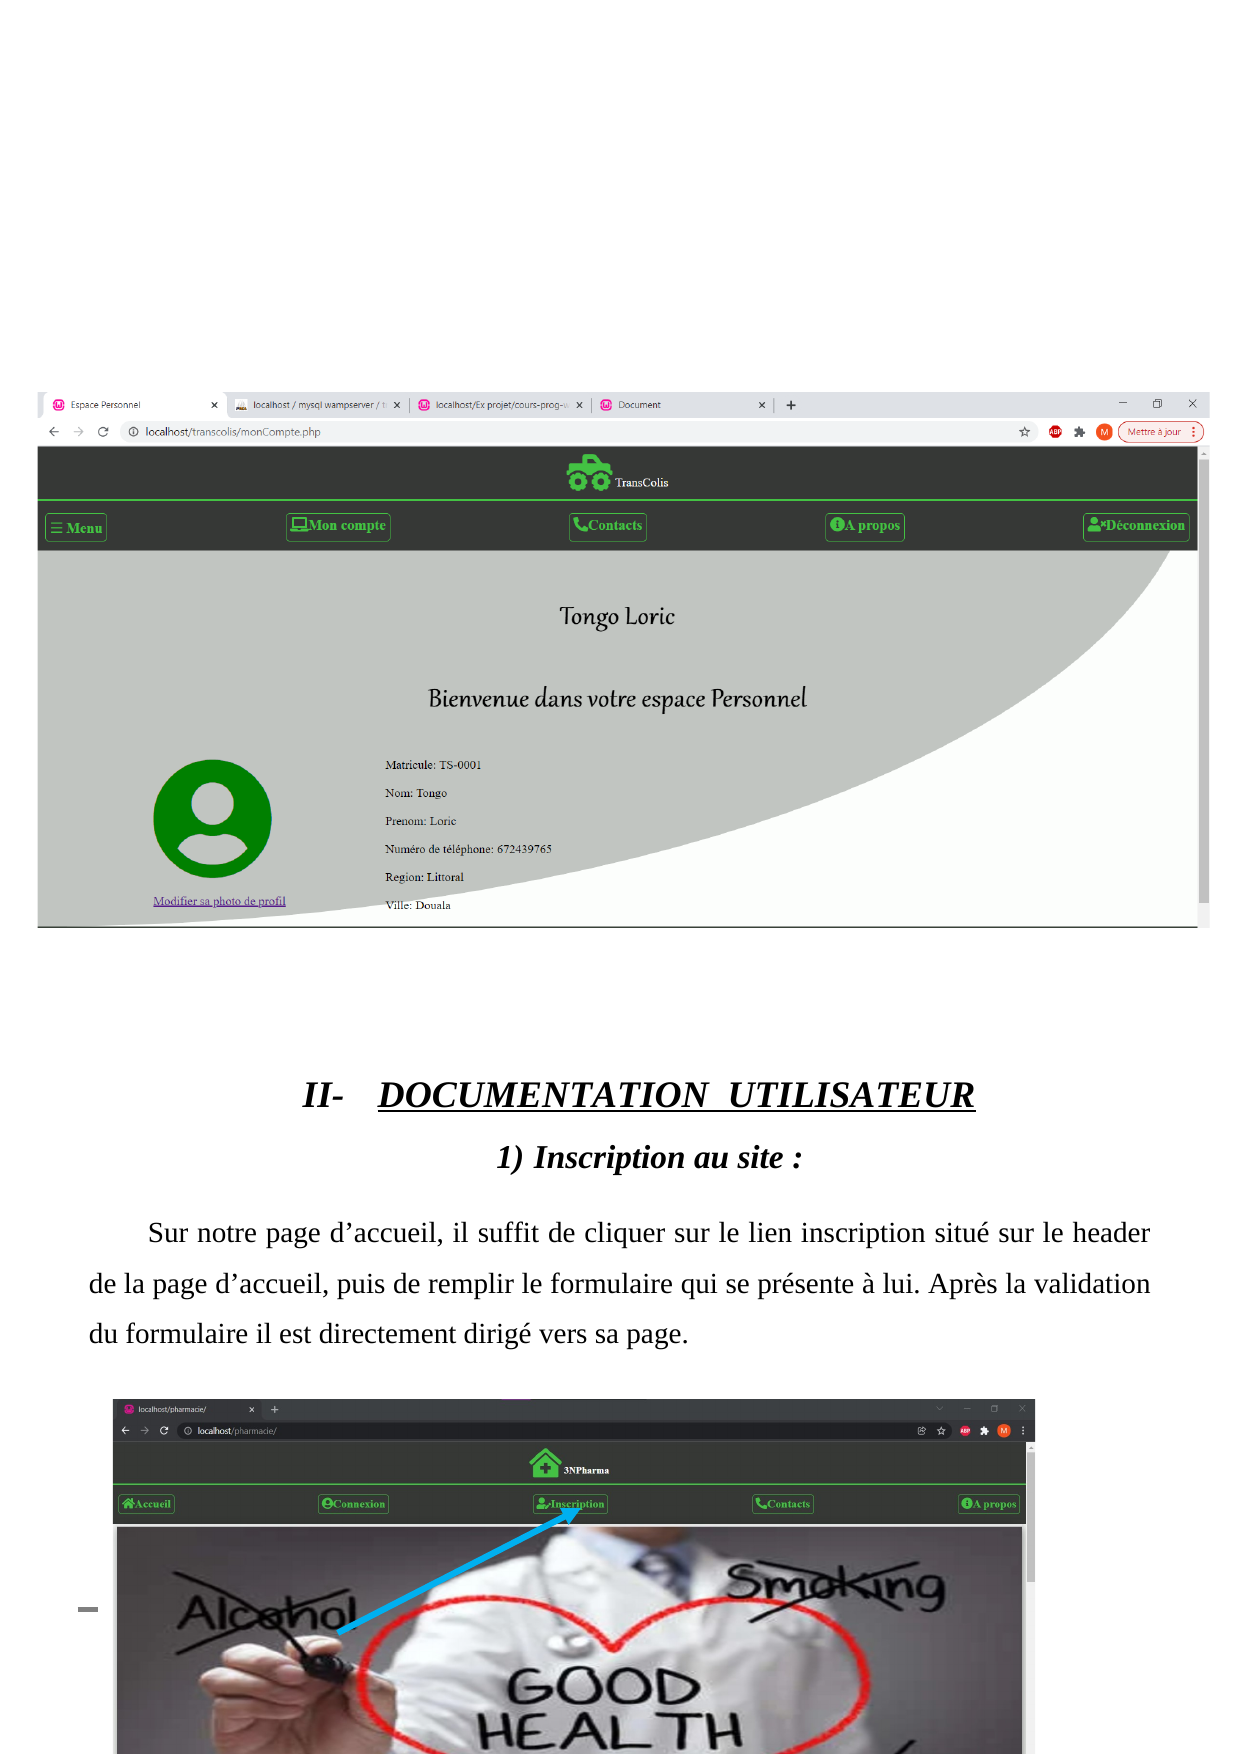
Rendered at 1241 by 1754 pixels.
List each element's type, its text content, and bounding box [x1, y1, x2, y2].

text Sur notre page d’accueil, il suffit de cliquer sur le lien inscription situé sur le header de la page d’accueil, puis de remplir le formulaire qui se présente à lui. Après la validation du formulaire il est directement dirigé vers sa page. [89, 1216, 1152, 1350]
picture [112, 1399, 1036, 1754]
list DOCUMENTATION UTILISATEUR [126, 1072, 1152, 1116]
list Inscription au site : [148, 1137, 1152, 1176]
picture [37, 392, 1210, 928]
